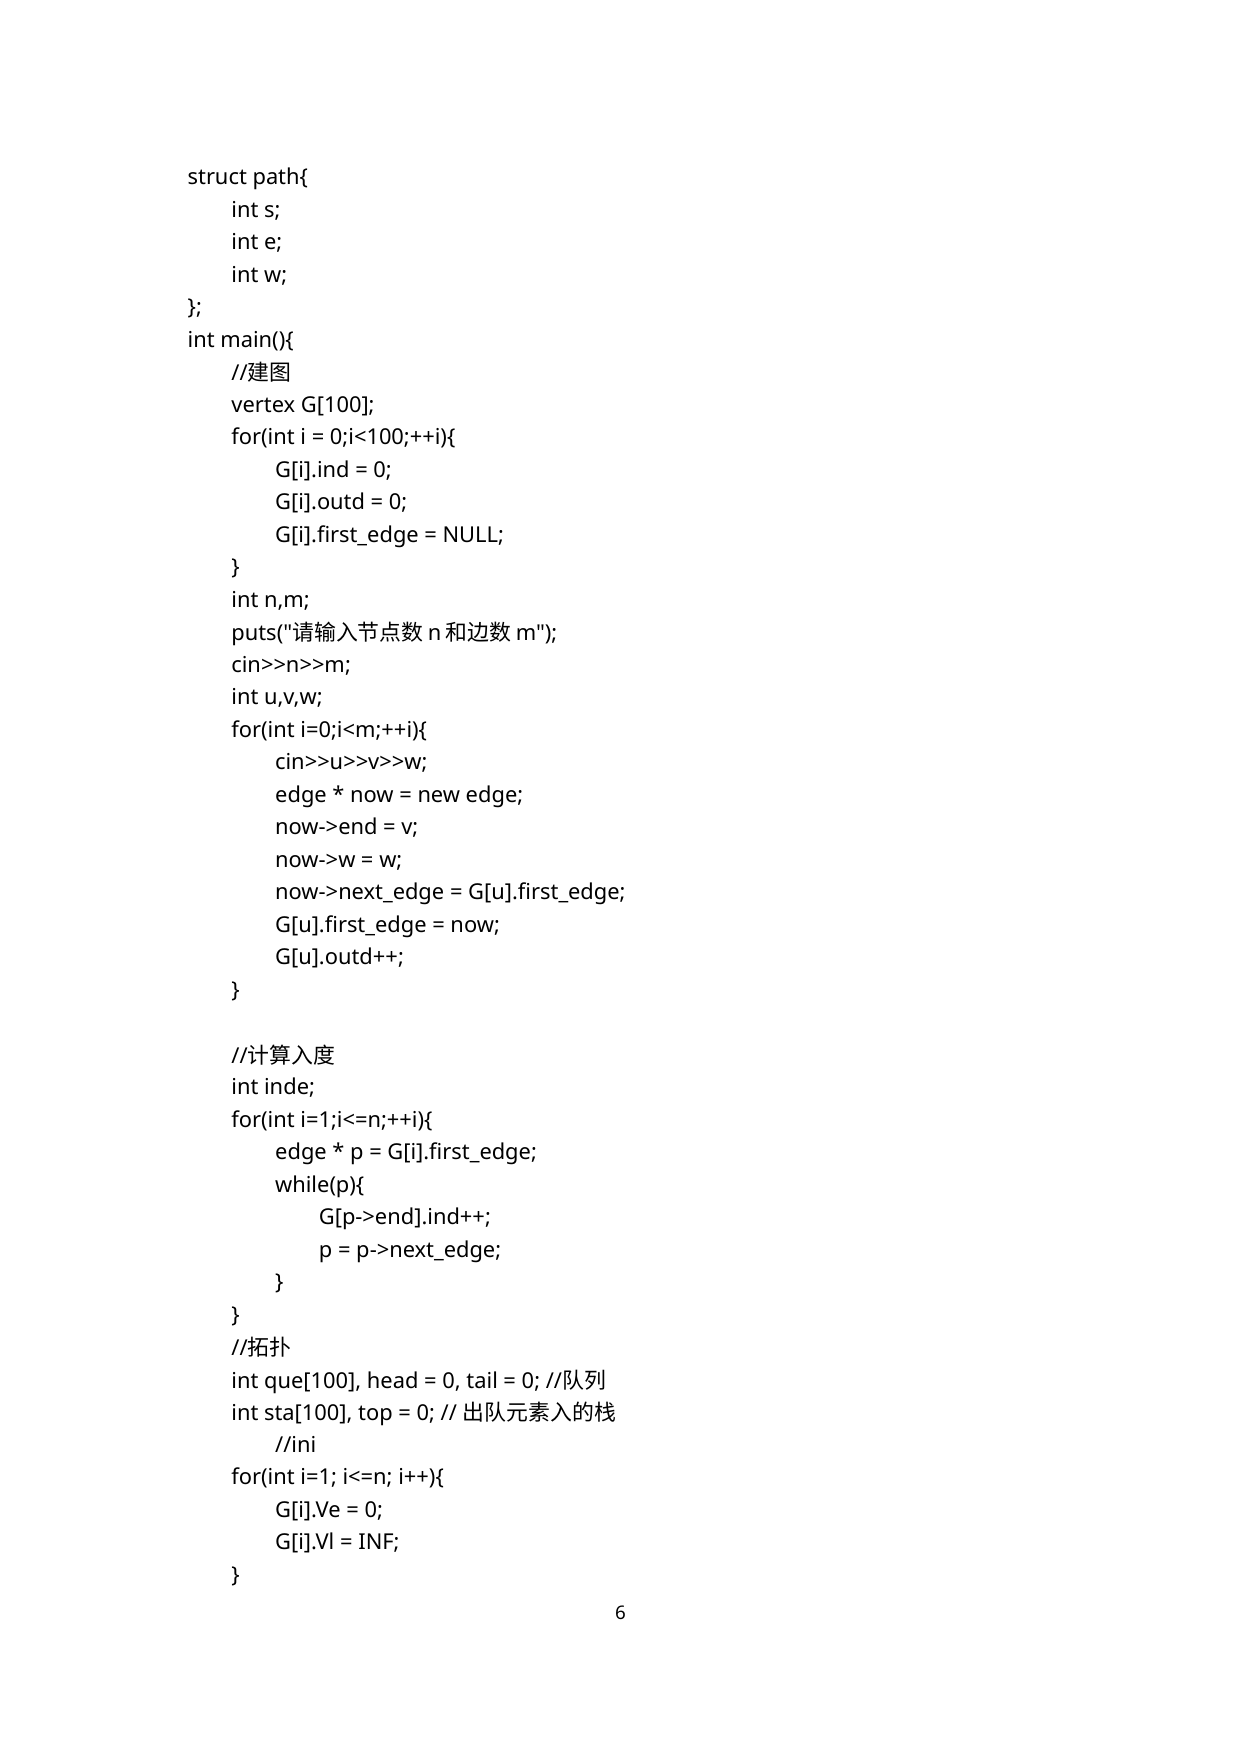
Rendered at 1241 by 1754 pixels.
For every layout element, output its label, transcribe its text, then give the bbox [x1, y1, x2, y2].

text } [187, 550, 1053, 582]
text } [187, 1297, 1053, 1330]
text //ini [187, 1427, 1053, 1460]
text G[p->end].ind++; [187, 1200, 1053, 1232]
text edge * now = new edge; [187, 777, 1053, 810]
text G[i].Vl = INF; [187, 1525, 1053, 1557]
text cin>>n>>m; [187, 647, 1053, 680]
text //计算入度 [187, 1037, 1053, 1070]
text //拓扑 [187, 1330, 1053, 1362]
text } [187, 972, 1053, 1005]
text now->next_edge = G[u].first_edge; [187, 875, 1053, 907]
text struct path{ [187, 160, 1053, 192]
text G[u].first_edge = now; [187, 907, 1053, 940]
text p = p->next_edge; [187, 1232, 1053, 1265]
text while(p){ [187, 1167, 1053, 1200]
text G[i].outd = 0; [187, 485, 1053, 517]
text cin>>u>>v>>w; [187, 745, 1053, 777]
text for(int i=0;i<m;++i){ [187, 712, 1053, 745]
text //建图 [187, 355, 1053, 387]
text now->end = v; [187, 810, 1053, 842]
text int n,m; [187, 582, 1053, 615]
text G[i].Ve = 0; [187, 1492, 1053, 1525]
text for(int i=1; i<=n; i++){ [187, 1460, 1053, 1492]
text int sta[100], top = 0; // 出队元素入的栈 [187, 1395, 1053, 1427]
text int s; [187, 192, 1053, 225]
text int main(){ [187, 322, 1053, 355]
text int e; [187, 225, 1053, 257]
text G[u].outd++; [187, 940, 1053, 972]
text for(int i=1;i<=n;++i){ [187, 1102, 1053, 1135]
text edge * p = G[i].first_edge; [187, 1135, 1053, 1167]
text vertex G[100]; [187, 387, 1053, 420]
text int w; [187, 257, 1053, 290]
text now->w = w; [187, 842, 1053, 875]
text } [187, 1265, 1053, 1297]
text }; [187, 290, 1053, 322]
text int inde; [187, 1070, 1053, 1102]
text G[i].ind = 0; [187, 452, 1053, 485]
text } [187, 1557, 1053, 1590]
text int que[100], head = 0, tail = 0; //队列 [187, 1362, 1053, 1395]
text G[i].first_edge = NULL; [187, 517, 1053, 550]
text puts("请输入节点数n和边数m"); [187, 615, 1053, 647]
text int u,v,w; [187, 680, 1053, 712]
text for(int i = 0;i<100;++i){ [187, 420, 1053, 452]
